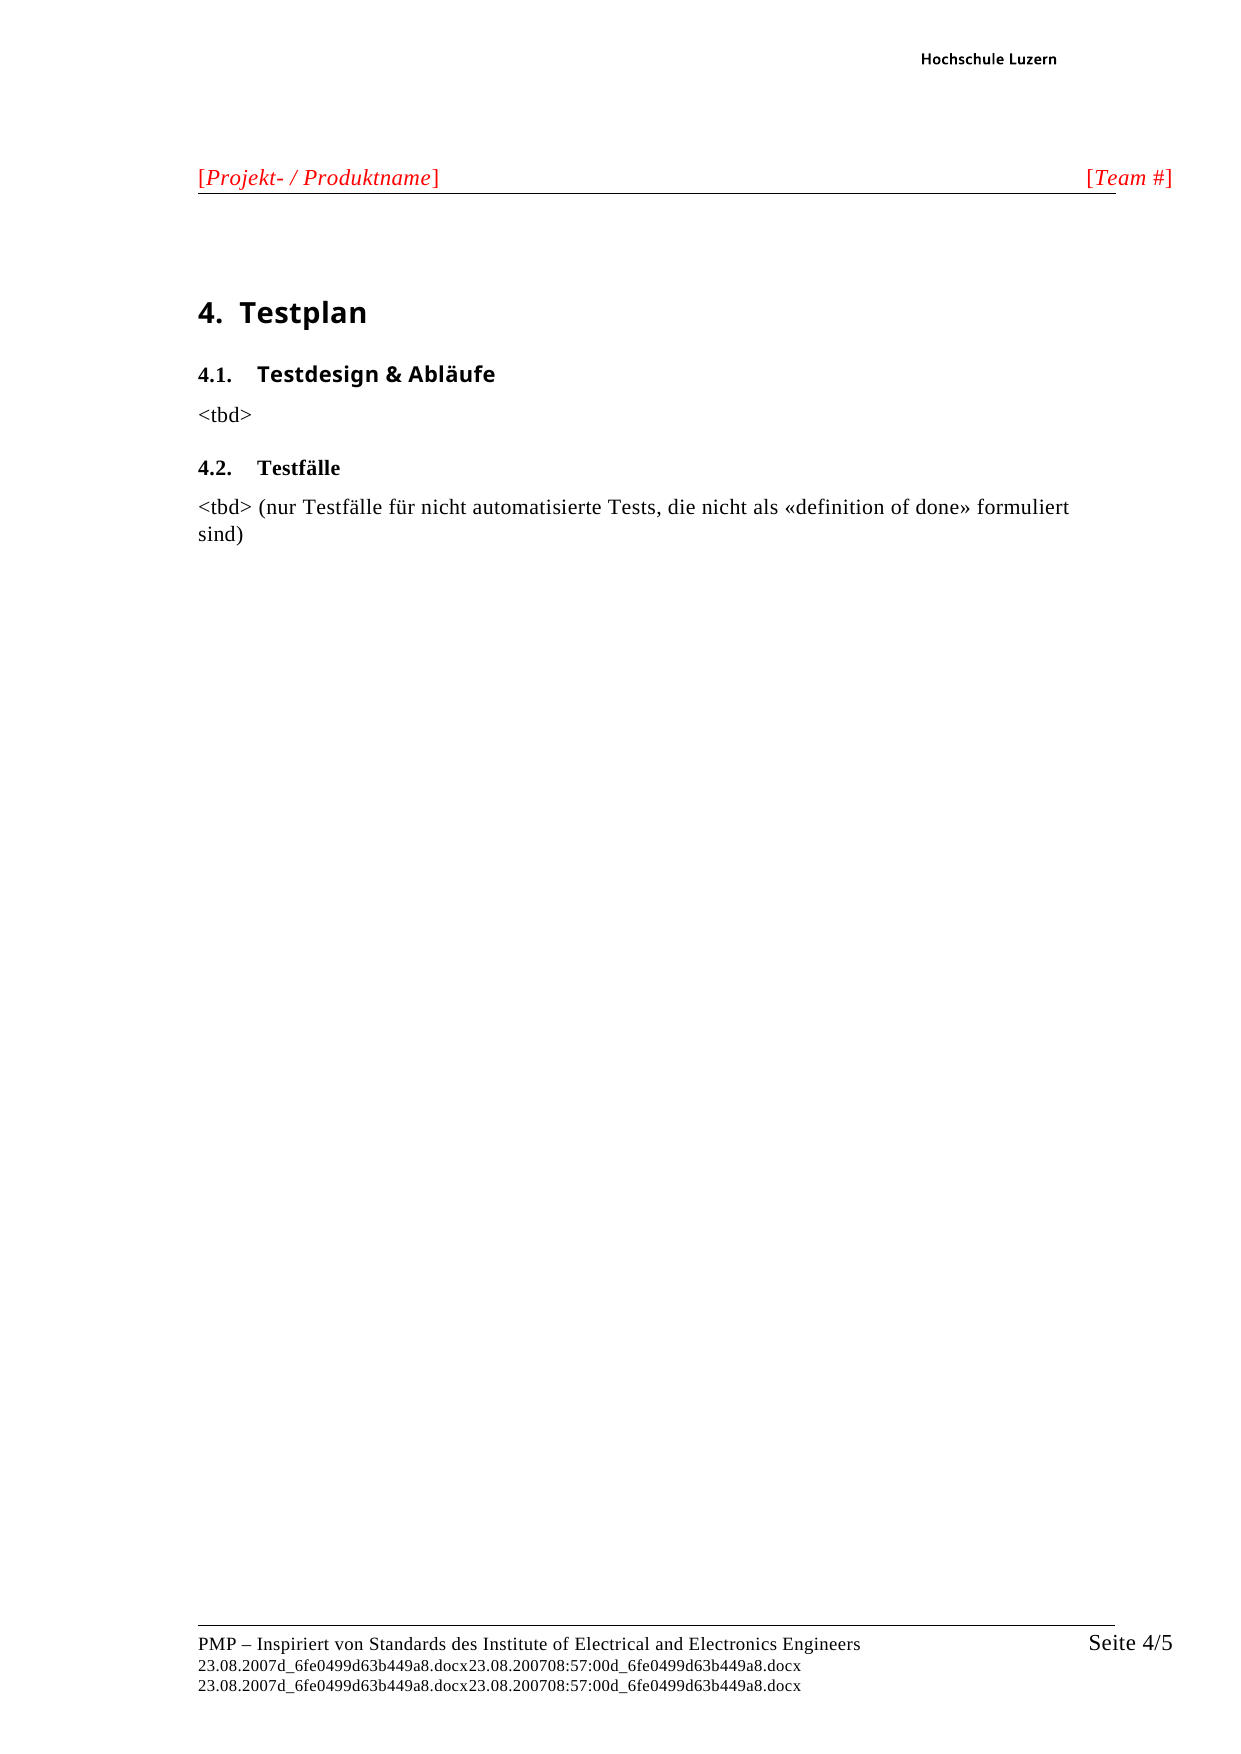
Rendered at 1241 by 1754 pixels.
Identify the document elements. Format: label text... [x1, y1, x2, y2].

text <tbd> (nur Testfälle für nicht automatisierte Tests, die nicht als «definition of done» formuliert sind) [198, 493, 1115, 546]
list Testplan [198, 292, 1115, 332]
subtitle Testdesign & Abläufe [198, 358, 1115, 388]
subtitle Testfälle [198, 454, 1115, 481]
text <tbd> [198, 401, 1115, 427]
